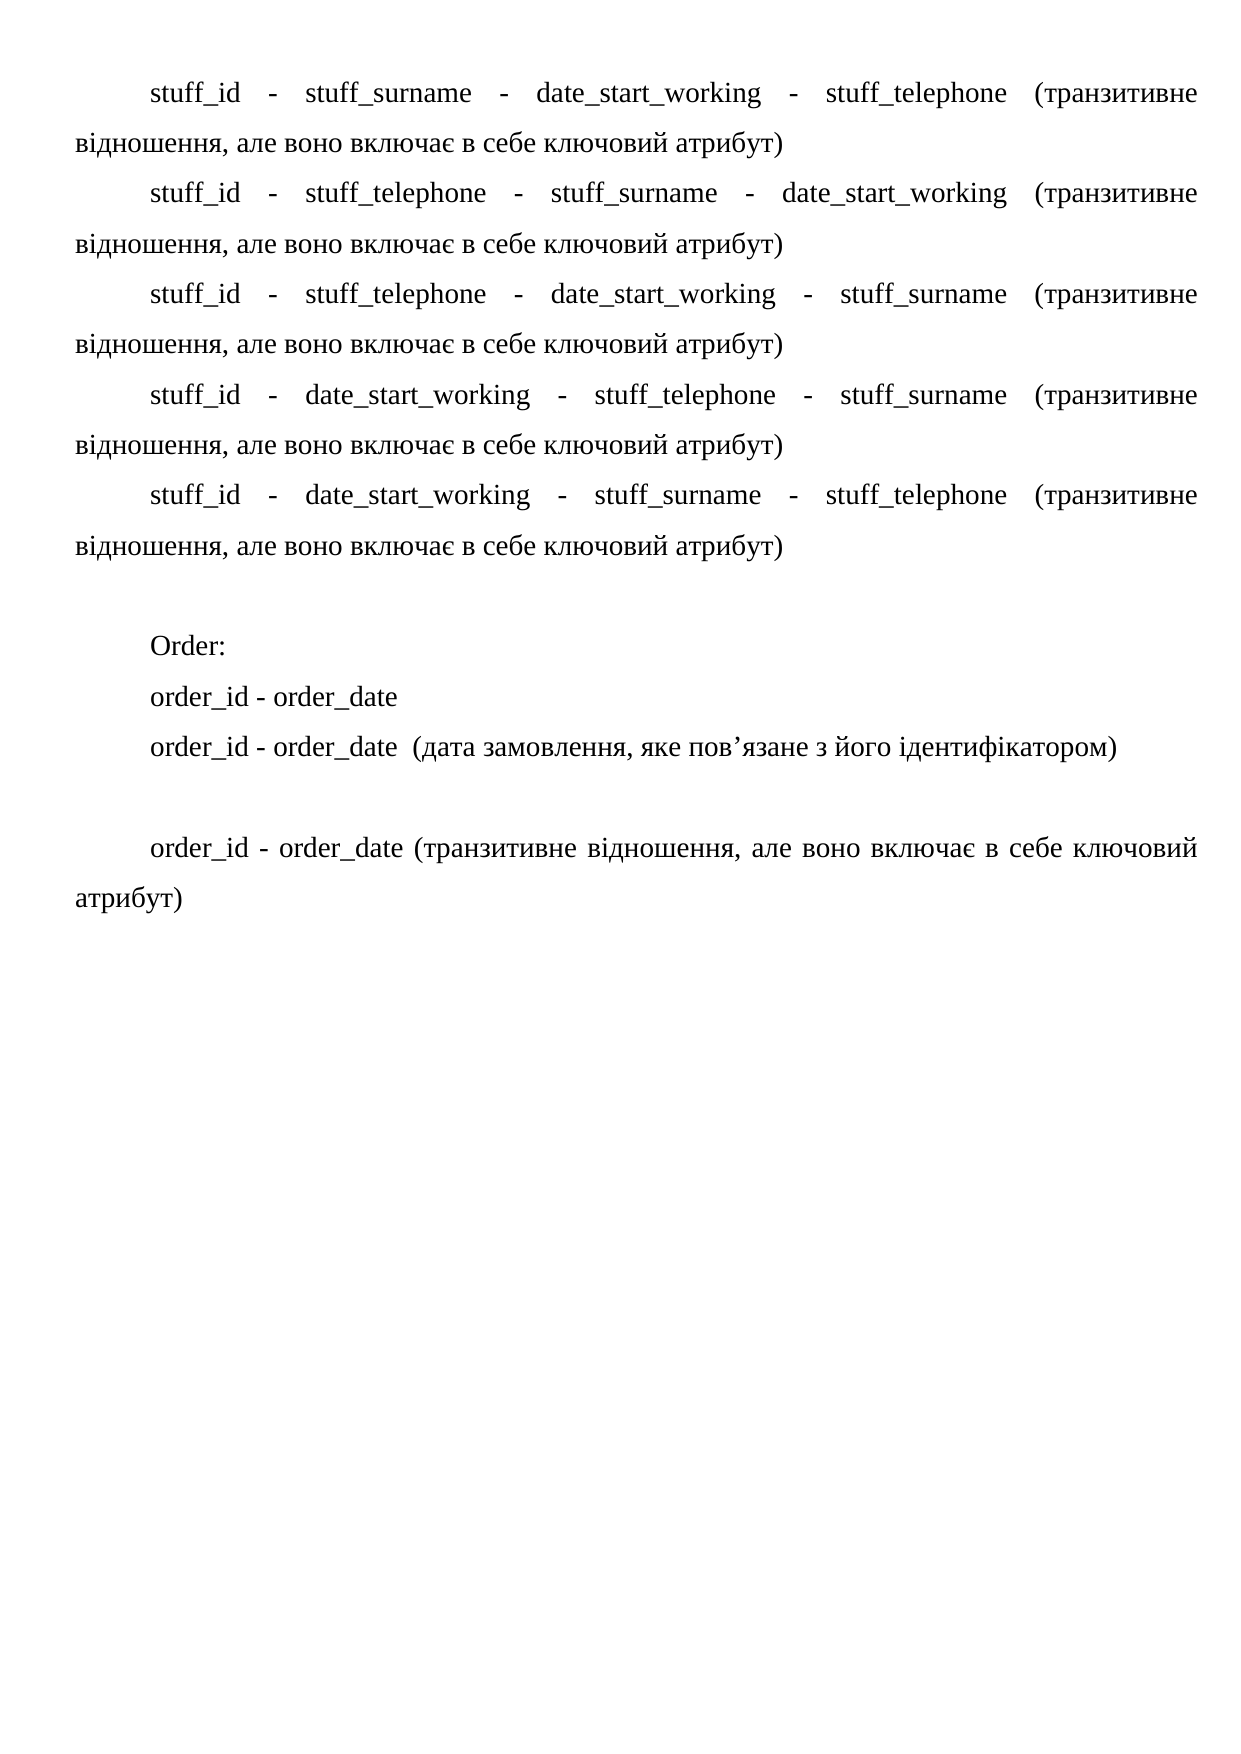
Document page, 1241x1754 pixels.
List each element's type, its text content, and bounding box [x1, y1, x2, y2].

text stuff_id - stuff_surname - date_start_working - stuff_telephone (транзитивне відношення, але воно включає в себе ключовий атрибут) [75, 75, 1199, 159]
text stuff_id - date_start_working - stuff_telephone - stuff_surname (транзитивне відношення, але воно включає в себе ключовий атрибут) [75, 377, 1199, 461]
text order_id - order_date (транзитивне відношення, але воно включає в себе ключовий атрибут) [75, 830, 1199, 913]
text Order: [75, 628, 1199, 662]
text stuff_id - date_start_working - stuff_surname - stuff_telephone (транзитивне відношення, але воно включає в себе ключовий атрибут) [75, 477, 1199, 561]
text order_id - order_date (дата замовлення, яке пов’язане з його ідентифікатором) [75, 729, 1199, 763]
text order_id - order_date [75, 679, 1199, 712]
text stuff_id - stuff_telephone - stuff_surname - date_start_working (транзитивне відношення, але воно включає в себе ключовий атрибут) [75, 176, 1199, 259]
text stuff_id - stuff_telephone - date_start_working - stuff_surname (транзитивне відношення, але воно включає в себе ключовий атрибут) [75, 276, 1199, 360]
